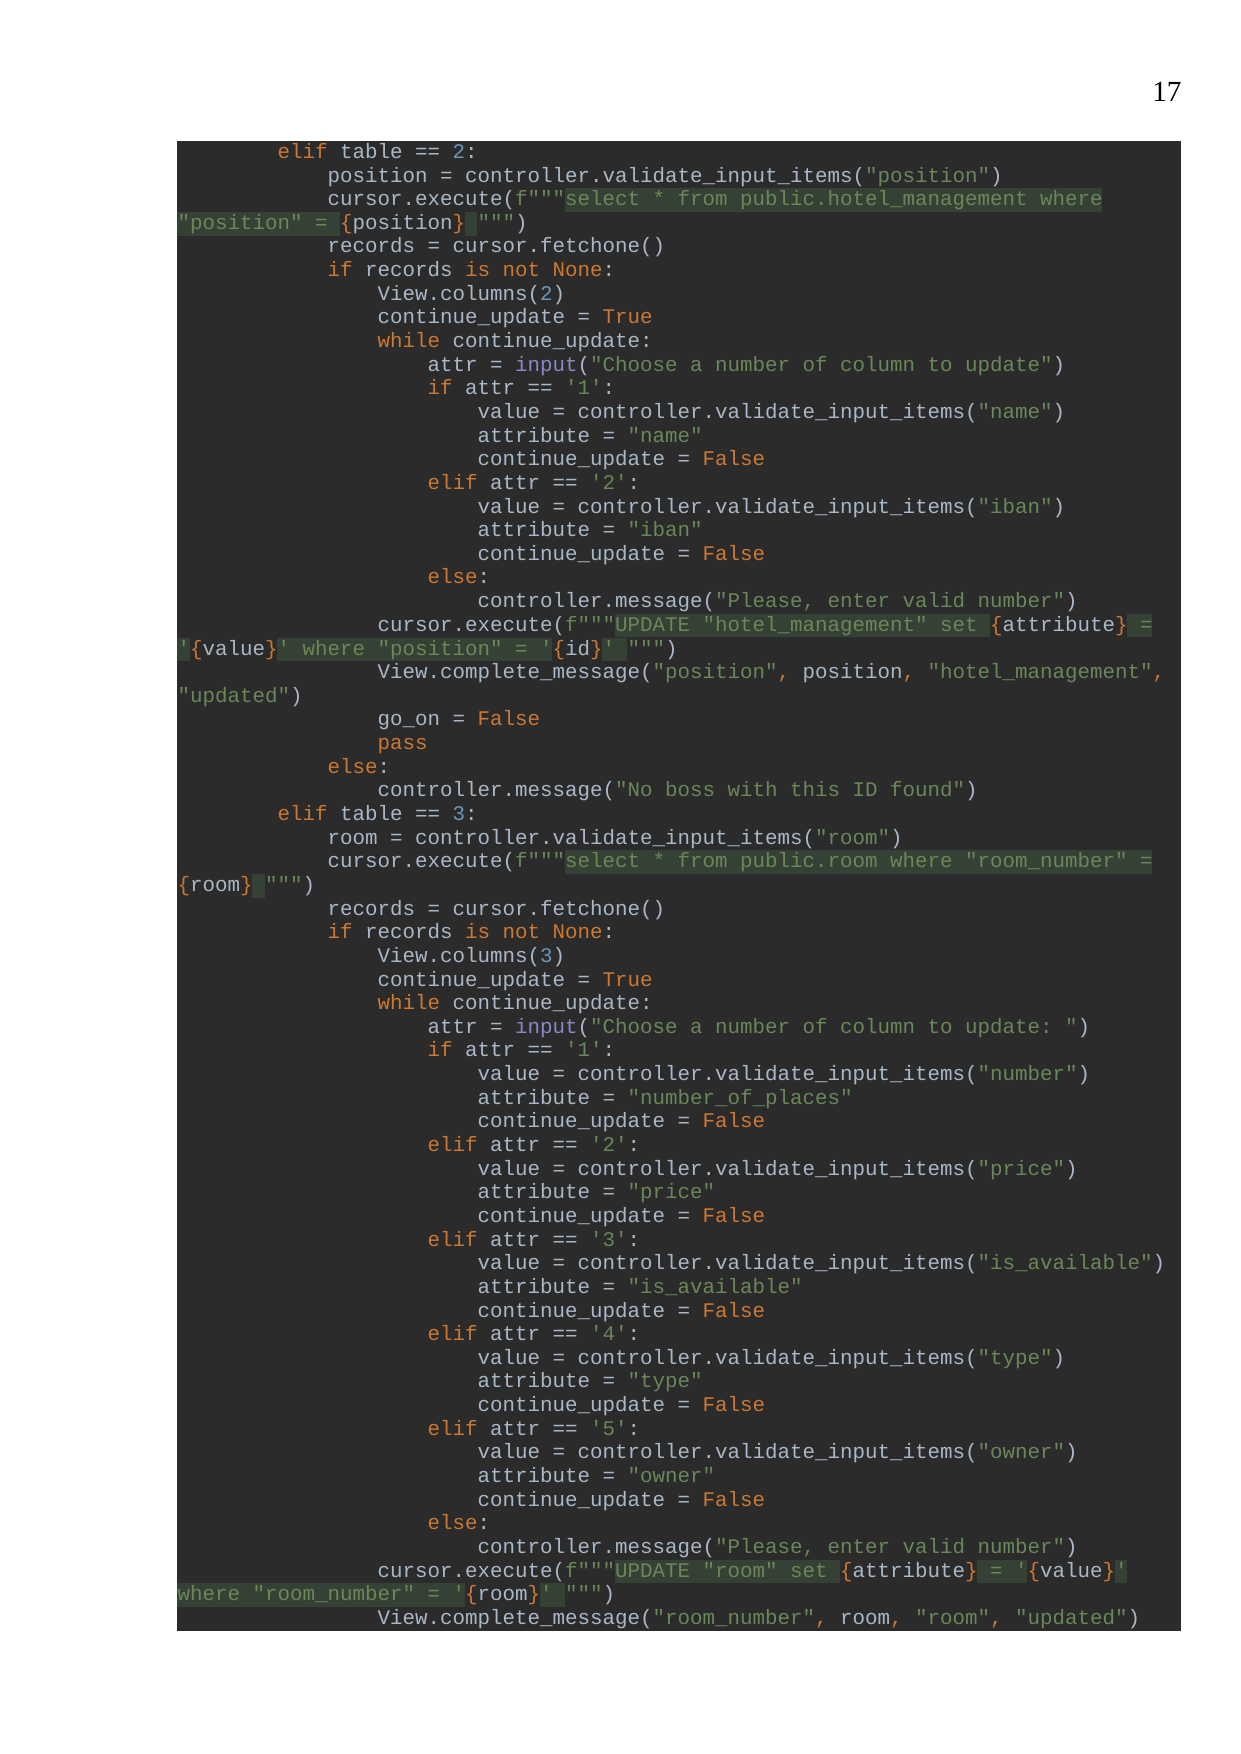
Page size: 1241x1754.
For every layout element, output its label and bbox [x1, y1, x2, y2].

text [177, 141, 1181, 1631]
